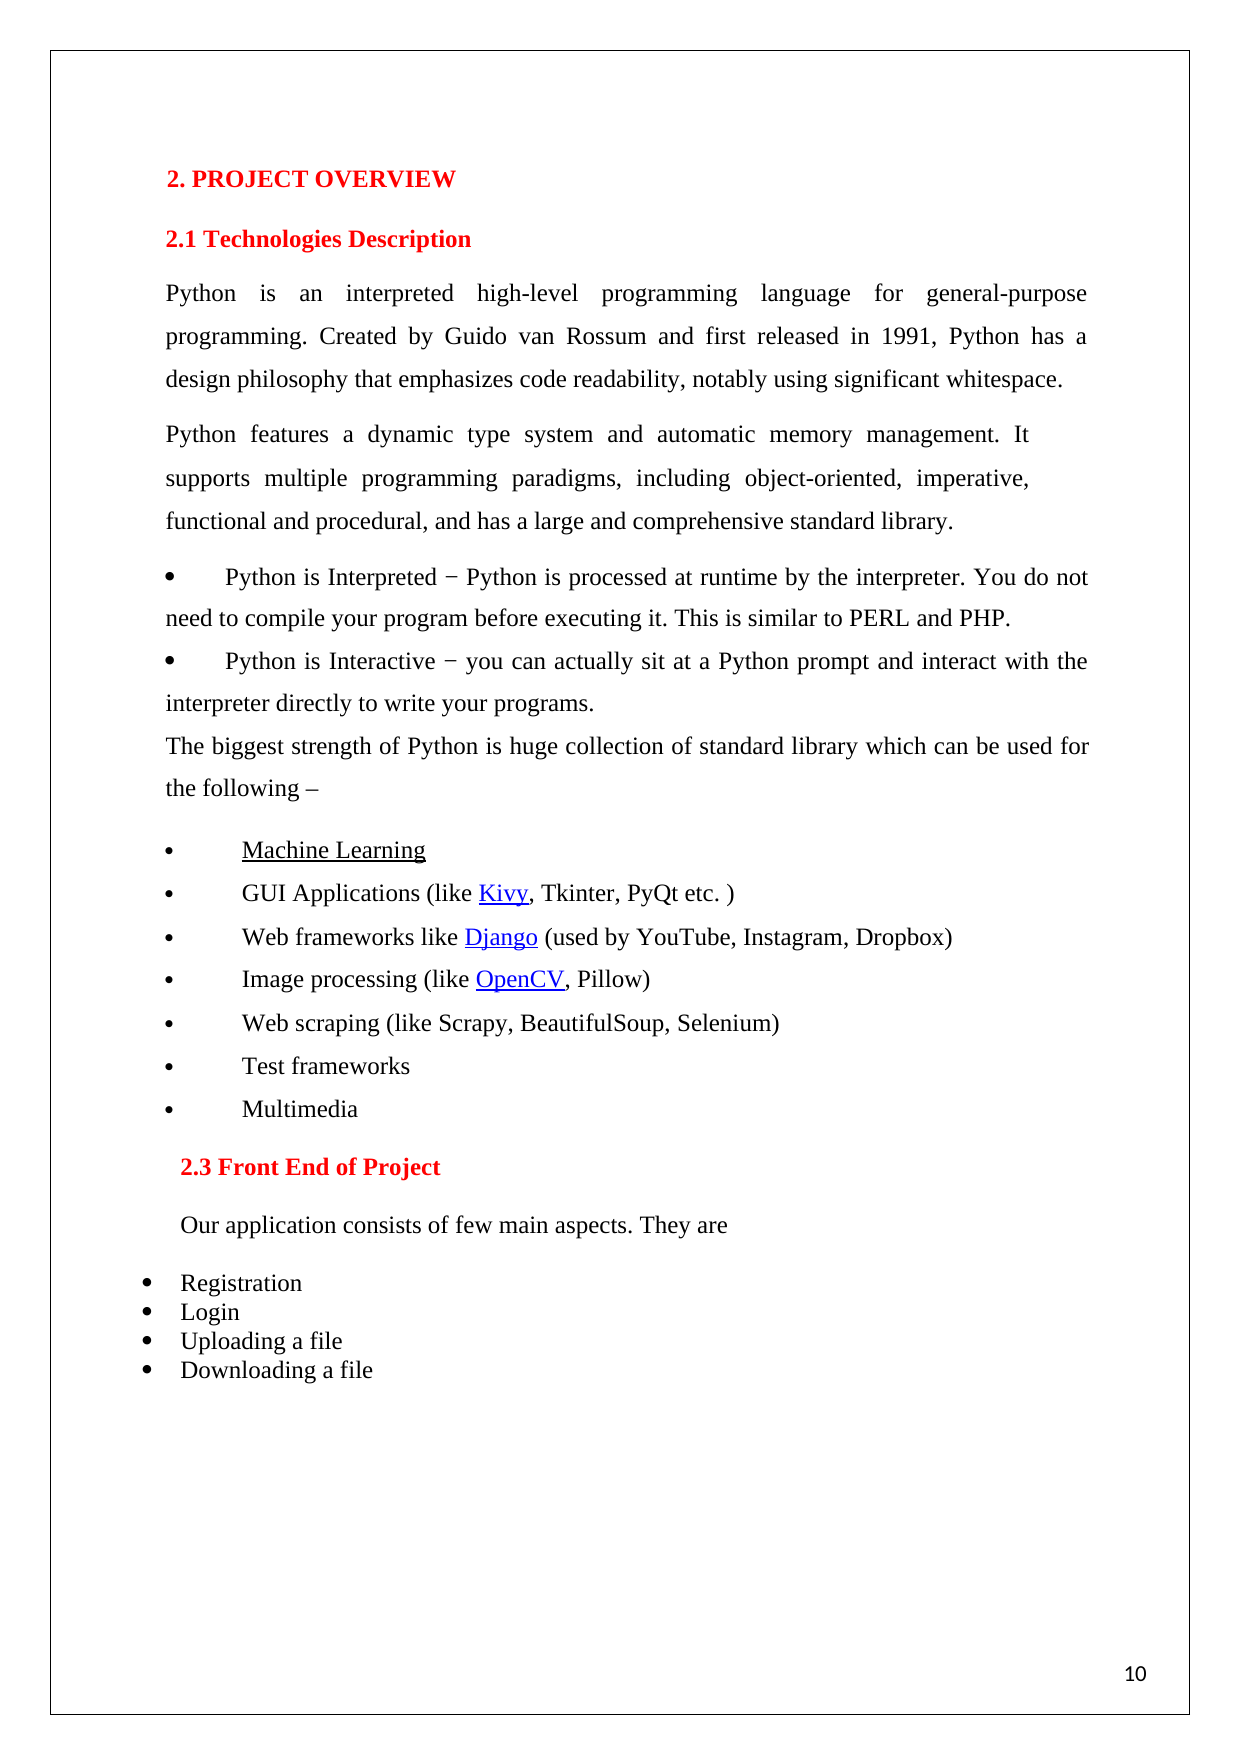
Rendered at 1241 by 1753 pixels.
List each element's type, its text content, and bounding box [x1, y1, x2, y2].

list Machine Learning [165, 835, 1146, 864]
text 2. PROJECT OVERVIEW [92, 164, 1146, 193]
text Python features a dynamic type system and automatic memory management. It supports multiple programming paradigms, including object-oriented, imperative, functional and procedural, and has a large and comprehensive standard library. [165, 419, 1030, 534]
list Uploading a file [143, 1326, 1146, 1355]
list 2.1 Technologies Description [165, 224, 507, 253]
list Python is Interactive − you can actually sit at a Python prompt and interact with the interpreter directly to write your programs. [165, 646, 1090, 717]
text 2.3 Front End of Project [180, 1152, 1146, 1181]
list Test frameworks [165, 1051, 1146, 1079]
list Login [143, 1297, 1146, 1326]
list Registration [143, 1268, 1146, 1297]
list GUI Applications (like Kivy, Tkinter, PyQt etc. ) [165, 878, 1146, 907]
text Python is an interpreted high-level programming language for general-purpose programming. Created by Guido van Rossum and first released in 1991, Python has a design philosophy that emphasizes code readability, notably using significant whitespace. [165, 278, 1088, 393]
list Python is Interpreted − Python is processed at runtime by the interpreter. You do not need to compile your program before executing it. This is similar to PERL and PHP. [165, 562, 1089, 632]
list Image processing (like OpenCV, Pillow) [165, 964, 1146, 993]
list Downloading a file [143, 1355, 1146, 1384]
text The biggest strength of Python is huge collection of standard library which can be used for the following – [165, 731, 1090, 801]
list Multimedia [165, 1094, 1146, 1123]
list Web frameworks like Django (used by YouTube, Instagram, Dropbox) [165, 922, 1146, 950]
text Our application consists of few main aspects. They are [180, 1210, 1146, 1239]
list Web scraping (like Scrapy, BeautifulSoup, Selenium) [165, 1008, 1146, 1037]
